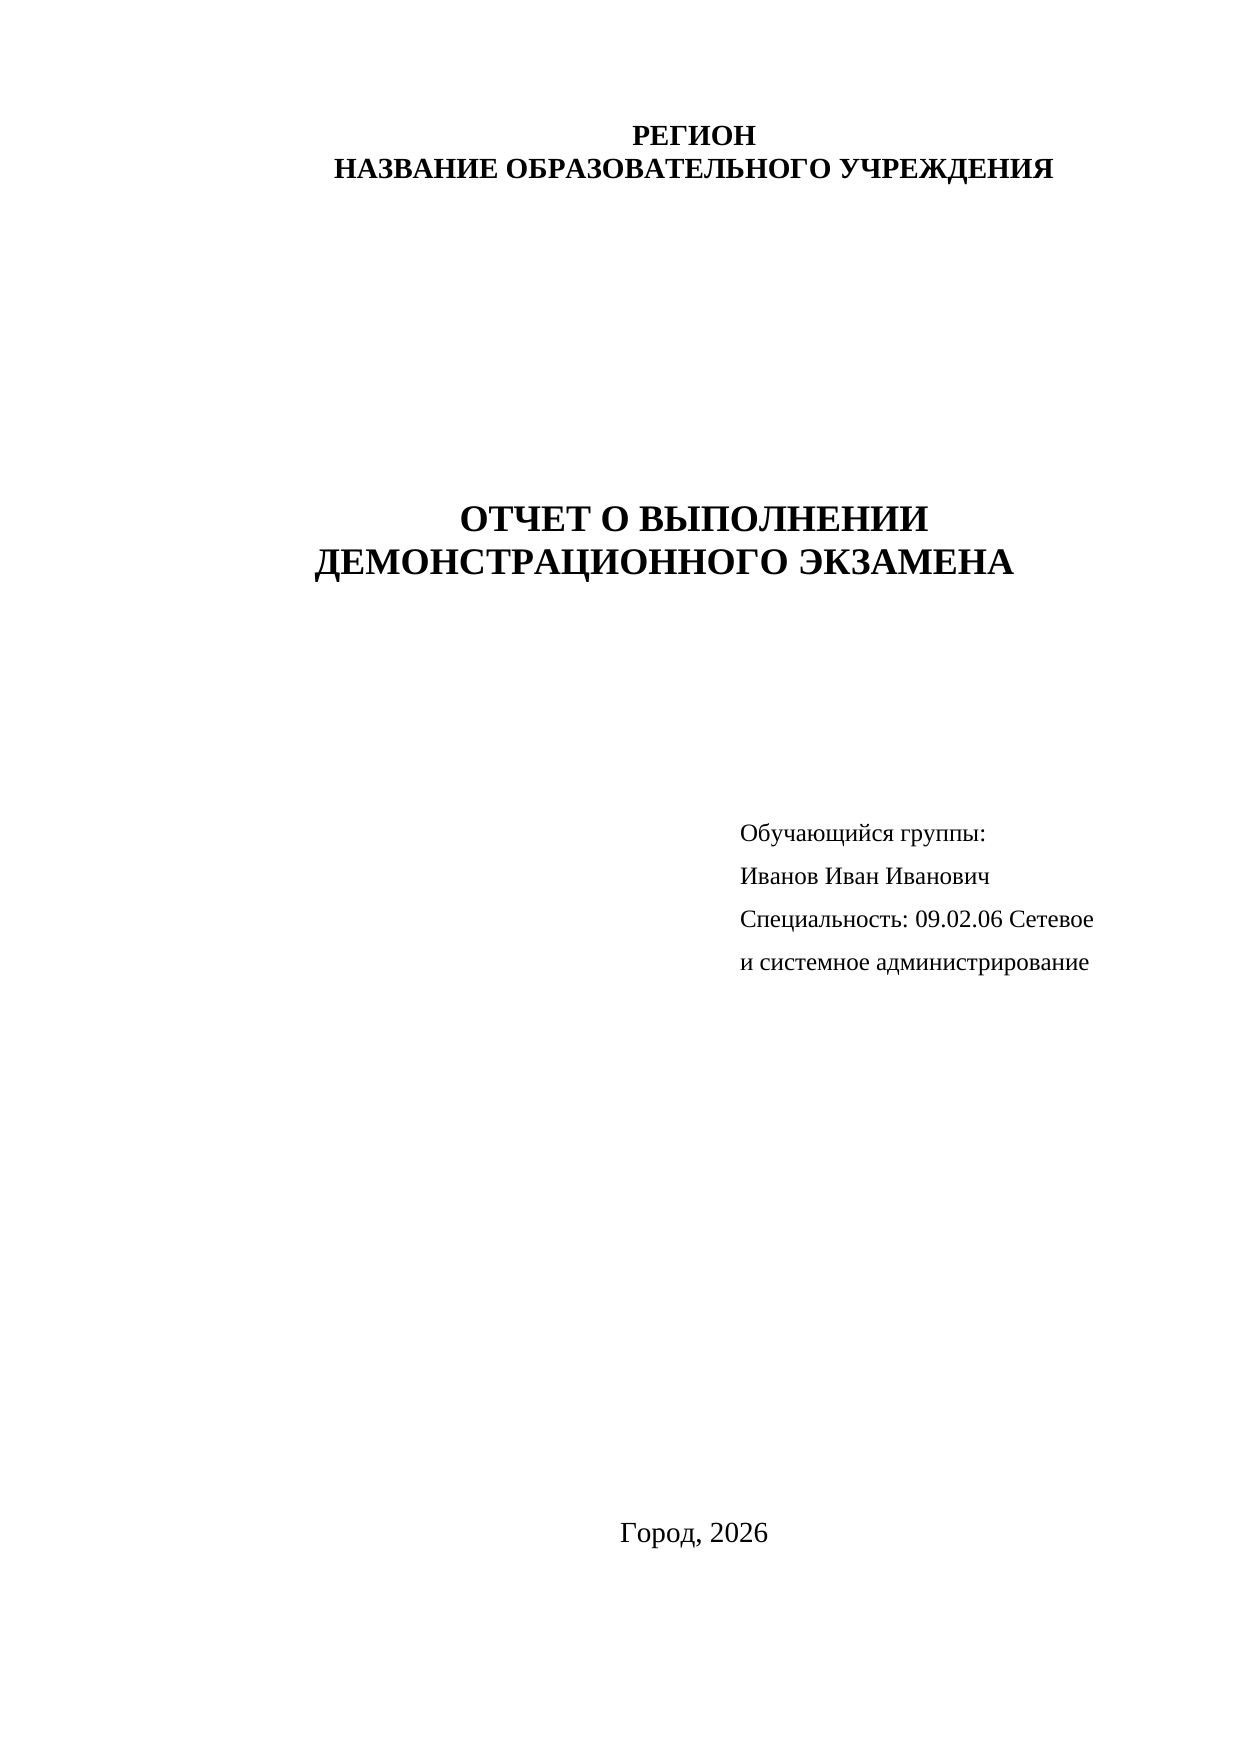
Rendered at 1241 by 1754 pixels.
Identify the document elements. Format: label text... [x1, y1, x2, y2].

text Иванов Иван Иванович [740, 861, 1152, 889]
text ОТЧЕТ О ВЫПОЛНЕНИИ ДЕМОНСТРАЦИОННОГО ЭКЗАМЕНА [177, 497, 1152, 583]
text Обучающийся группы: [740, 818, 1152, 846]
text Город, 2026 [177, 1515, 1152, 1548]
text Специальность: 09.02.06 Сетевое и системное администрирование [740, 904, 1152, 976]
text РЕГИОН [177, 118, 1152, 152]
text НАЗВАНИЕ ОБРАЗОВАТЕЛЬНОГО УЧРЕЖДЕНИЯ [177, 152, 1152, 185]
